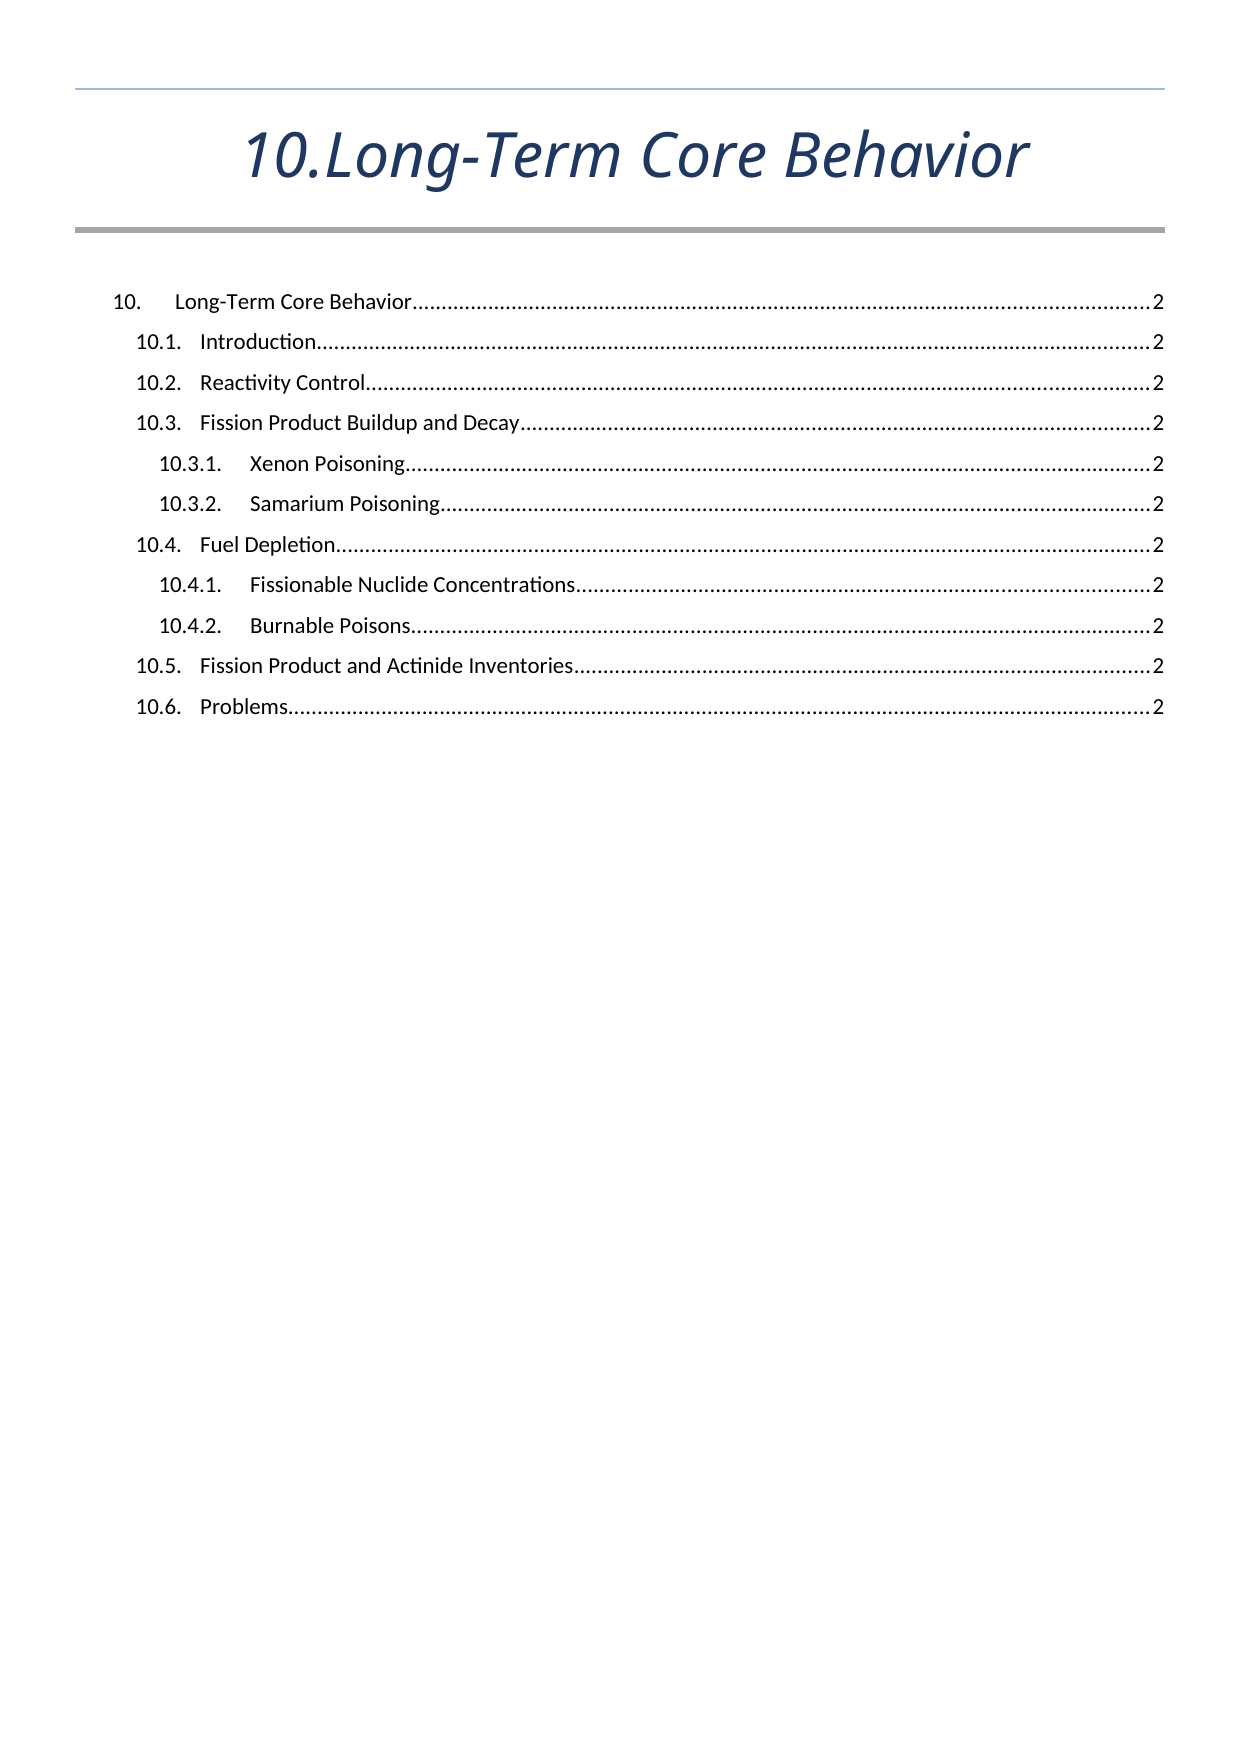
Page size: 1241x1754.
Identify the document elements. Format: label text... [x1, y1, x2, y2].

text 10.1. Introduction 2 [98, 327, 1165, 355]
text 10.4. Fuel Depletion 2 [98, 530, 1165, 558]
text 10.3. Fission Product Buildup and Decay 2 [98, 408, 1165, 436]
text 10.4.2. Burnable Poisons 2 [121, 611, 1165, 639]
text 10. Long-Term Core Behavior 2 [75, 287, 1165, 315]
text 10.4.1. Fissionable Nuclide Concentrations 2 [121, 570, 1165, 598]
text 10.3.2. Samarium Poisoning 2 [121, 489, 1165, 517]
text 10.6. Problems 2 [98, 692, 1165, 720]
title 10.Long-Term Core Behavior [75, 90, 1165, 227]
text 10.2. Reactivity Control 2 [98, 368, 1165, 396]
text 10.5. Fission Product and Actinide Inventories 2 [98, 651, 1165, 679]
text 10.3.1. Xenon Poisoning 2 [121, 449, 1165, 477]
